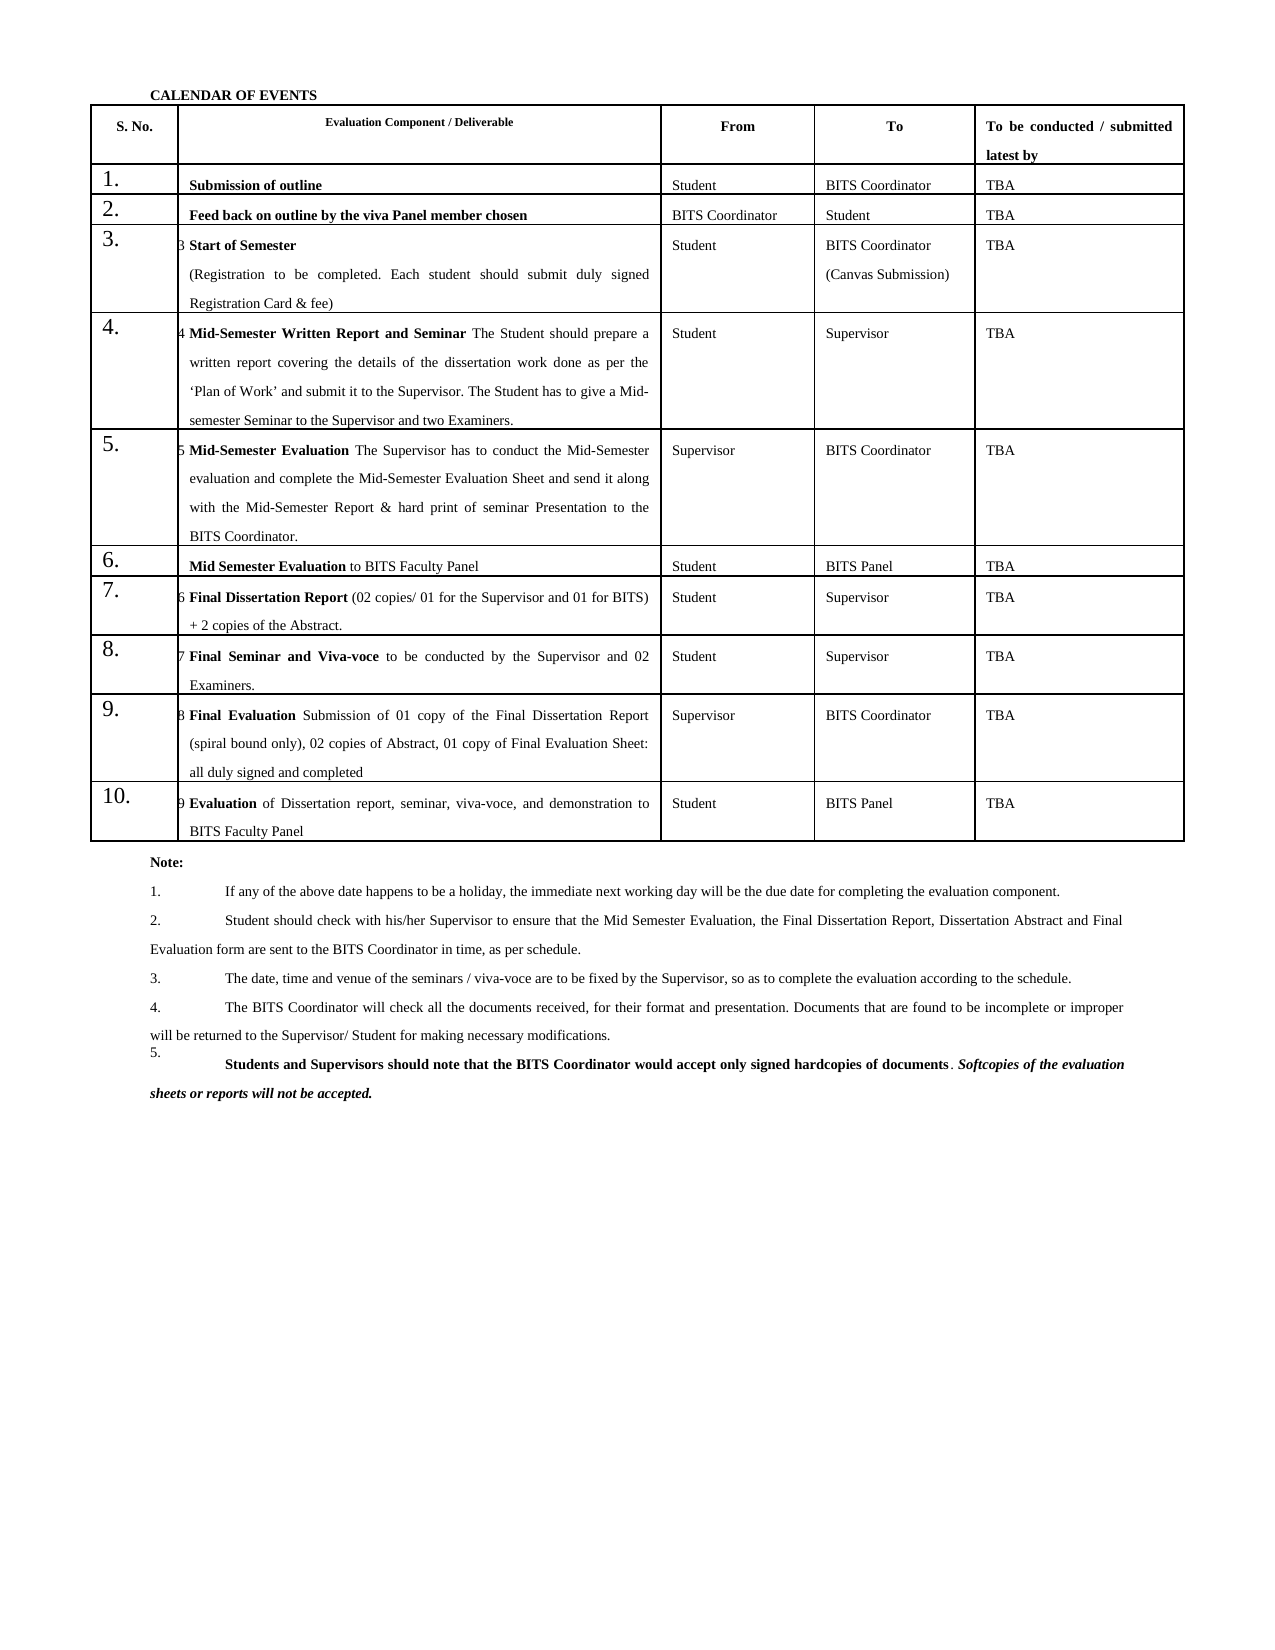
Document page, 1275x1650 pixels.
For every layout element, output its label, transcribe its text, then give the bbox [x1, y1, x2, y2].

table_cell Student [662, 225, 814, 311]
table_cell 7 [92, 636, 177, 693]
table_cell [92, 165, 177, 193]
table_cell TBA [976, 313, 1183, 428]
table_cell BITS Panel [815, 546, 974, 575]
table_cell TBA [976, 577, 1183, 634]
table_cell TBA [976, 636, 1183, 693]
table_header From [662, 106, 814, 163]
table_cell Start of Semester (Registration to be completed. Each student should submit duly signed Registration Card & fee) [179, 225, 660, 311]
table_cell Final Dissertation Report (02 copies/ 01 for the Supervisor and 01 for BITS) + 2 copies of the Abstract. [179, 577, 660, 634]
table_cell TBA [976, 165, 1183, 193]
table_cell Student [662, 313, 814, 428]
table_cell 4 [92, 313, 177, 428]
table_cell TBA [976, 695, 1183, 781]
list The BITS Coordinator will check all the documents received, for their format and presentation. Documents that are found to be incomplete or improper will be returned to the Supervisor/ Student for making necessary modifications. [150, 986, 1125, 1044]
table_cell BITS Coordinator [815, 165, 974, 193]
text Note: [150, 842, 1125, 871]
table_cell TBA [976, 782, 1183, 840]
table_header Evaluation Component / Deliverable [179, 106, 660, 163]
table_cell Final Evaluation Submission of 01 copy of the Final Dissertation Report (spiral bound only), 02 copies of Abstract, 01 copy of Final Evaluation Sheet: all duly signed and completed [179, 695, 660, 781]
text CALENDAR OF EVENTS [150, 75, 1125, 104]
list The date, time and venue of the seminars / viva-voce are to be fixed by the Supervisor, so as to complete the evaluation according to the schedule. [150, 958, 1125, 986]
table_cell 3 [92, 225, 177, 311]
table_cell Supervisor [815, 636, 974, 693]
table_cell [92, 546, 177, 575]
table_header To [815, 106, 974, 163]
table_cell Evaluation of Dissertation report, seminar, viva-voce, and demonstration to BITS Faculty Panel [179, 782, 660, 840]
table_header To be conducted / submitted latest by [976, 106, 1183, 163]
table_cell Student [815, 195, 974, 224]
table_cell TBA [976, 546, 1183, 575]
table_cell Mid-Semester Written Report and Seminar The Student should prepare a written report covering the details of the dissertation work done as per the ‘Plan of Work’ and submit it to the Supervisor. The Student has to give a Mid-semester Seminar to the Supervisor and two Examiners. [179, 313, 660, 428]
table_cell Mid-Semester Evaluation The Supervisor has to conduct the Mid-Semester evaluation and complete the Mid-Semester Evaluation Sheet and send it along with the Mid-Semester Report & hard print of seminar Presentation to the BITS Coordinator. [179, 430, 660, 544]
table_cell Supervisor [662, 430, 814, 544]
table_header S. No. [92, 106, 177, 163]
table_cell Supervisor [815, 313, 974, 428]
table_cell Student [662, 165, 814, 193]
table_cell BITS Coordinator (Canvas Submission) [815, 225, 974, 311]
table_cell Student [662, 577, 814, 634]
table_cell 8 [92, 695, 177, 781]
table_cell Mid Semester Evaluation to BITS Faculty Panel [179, 546, 660, 575]
table_cell TBA [976, 195, 1183, 224]
table_cell [92, 195, 177, 224]
table_cell Supervisor [662, 695, 814, 781]
table_cell BITS Coordinator [815, 430, 974, 544]
table_cell Supervisor [815, 577, 974, 634]
table_cell Feed back on outline by the viva Panel member chosen [179, 195, 660, 224]
table_cell BITS Panel [815, 782, 974, 840]
table_cell 9 [92, 782, 177, 840]
table_cell Submission of outline [179, 165, 660, 193]
table_cell TBA [976, 225, 1183, 311]
table_cell Final Seminar and Viva-voce to be conducted by the Supervisor and 02 Examiners. [179, 636, 660, 693]
table_cell 5 [92, 430, 177, 544]
table_cell BITS Coordinator [815, 695, 974, 781]
table_cell 6 [92, 577, 177, 634]
table_cell BITS Coordinator [662, 195, 814, 224]
list Students and Supervisors should note that the BITS Coordinator would accept only signed hardcopies of documents. Softcopies of the evaluation sheets or reports will not be accepted. [150, 1044, 1125, 1102]
list Student should check with his/her Supervisor to ensure that the Mid Semester Evaluation, the Final Dissertation Report, Dissertation Abstract and Final Evaluation form are sent to the BITS Coordinator in time, as per schedule. [150, 900, 1125, 957]
table_cell TBA [976, 430, 1183, 544]
table_cell Student [662, 782, 814, 840]
table_cell Student [662, 636, 814, 693]
list If any of the above date happens to be a holiday, the immediate next working day will be the due date for completing the evaluation component. [150, 871, 1125, 900]
table_cell Student [662, 546, 814, 575]
